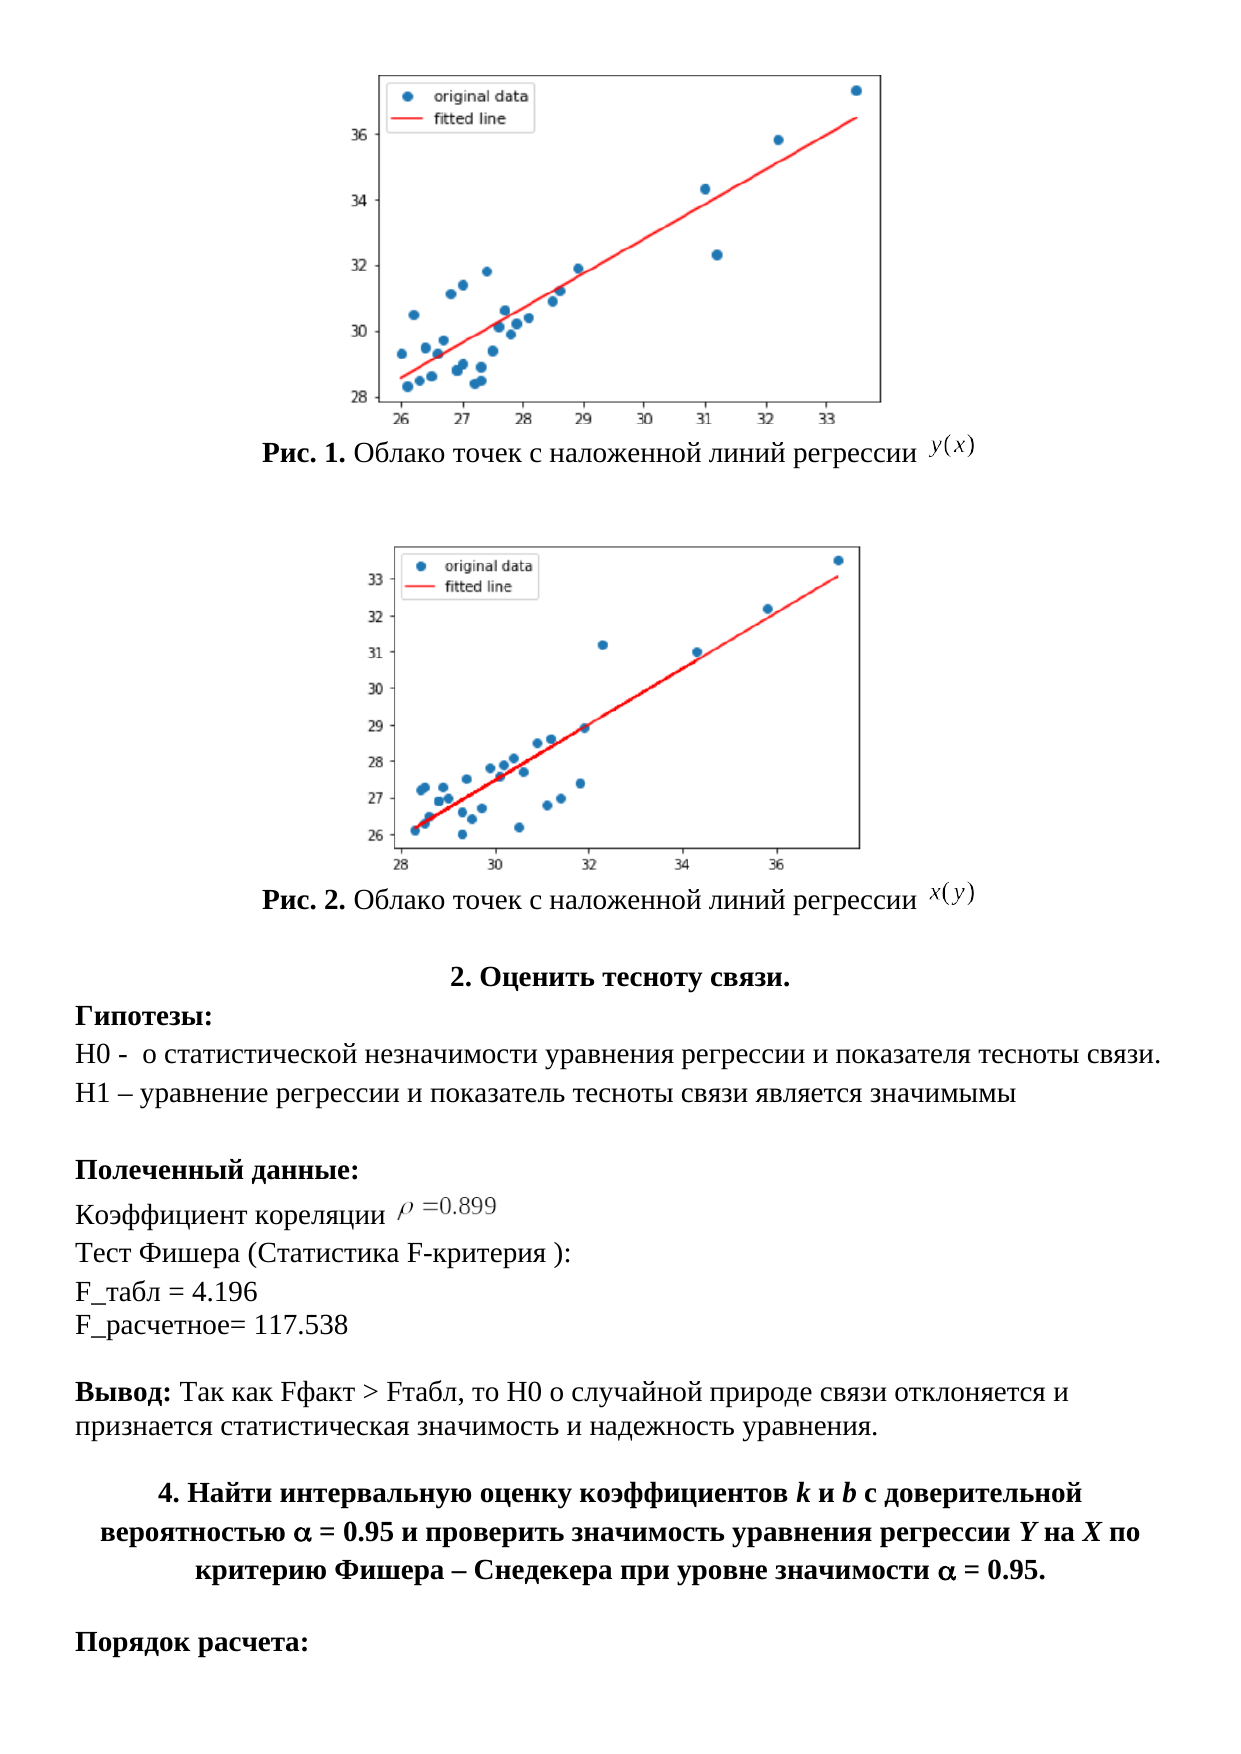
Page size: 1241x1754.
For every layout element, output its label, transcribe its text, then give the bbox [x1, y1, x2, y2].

text Тест Фишера (Статистика F-критерия ): [75, 1235, 1165, 1269]
text Рис. 2. Облако точек с наложенной линий регрессии [75, 876, 1165, 916]
text Рис. 1. Облако точек с наложенной линий регрессии [75, 428, 1165, 468]
picture [363, 540, 878, 876]
text Порядок расчета: [75, 1624, 1165, 1658]
text Вывод: Так как Fфакт > Fтабл, то Н0 о случайной природе связи отклоняется и признается статистическая значимость и надежность уравнения. [75, 1374, 1165, 1442]
picture [333, 75, 907, 424]
text Коэффициент кореляции [75, 1191, 1165, 1230]
text F_табл = 4.196 [75, 1274, 1165, 1307]
text 4. Найти интервальную оценку коэффициентов k и b с доверительной вероятностью = 0.95 и проверить значимость уравнения регрессии Y на Х по критерию Фишера – Снедекера при уровне значимости = 0.95. [75, 1475, 1165, 1586]
text Гипотезы: [75, 998, 1165, 1031]
text H0 - о статистической незначимости уравнения регрессии и показателя тесноты связи. [75, 1036, 1165, 1070]
text F_расчетное= 117.538 [75, 1307, 1165, 1341]
text 2. Оценить тесноту связи. [75, 959, 1165, 993]
text H1 – уравнение регрессии и показатель тесноты связи является значимымы [75, 1075, 1165, 1108]
text Полеченный данные: [75, 1152, 1165, 1186]
